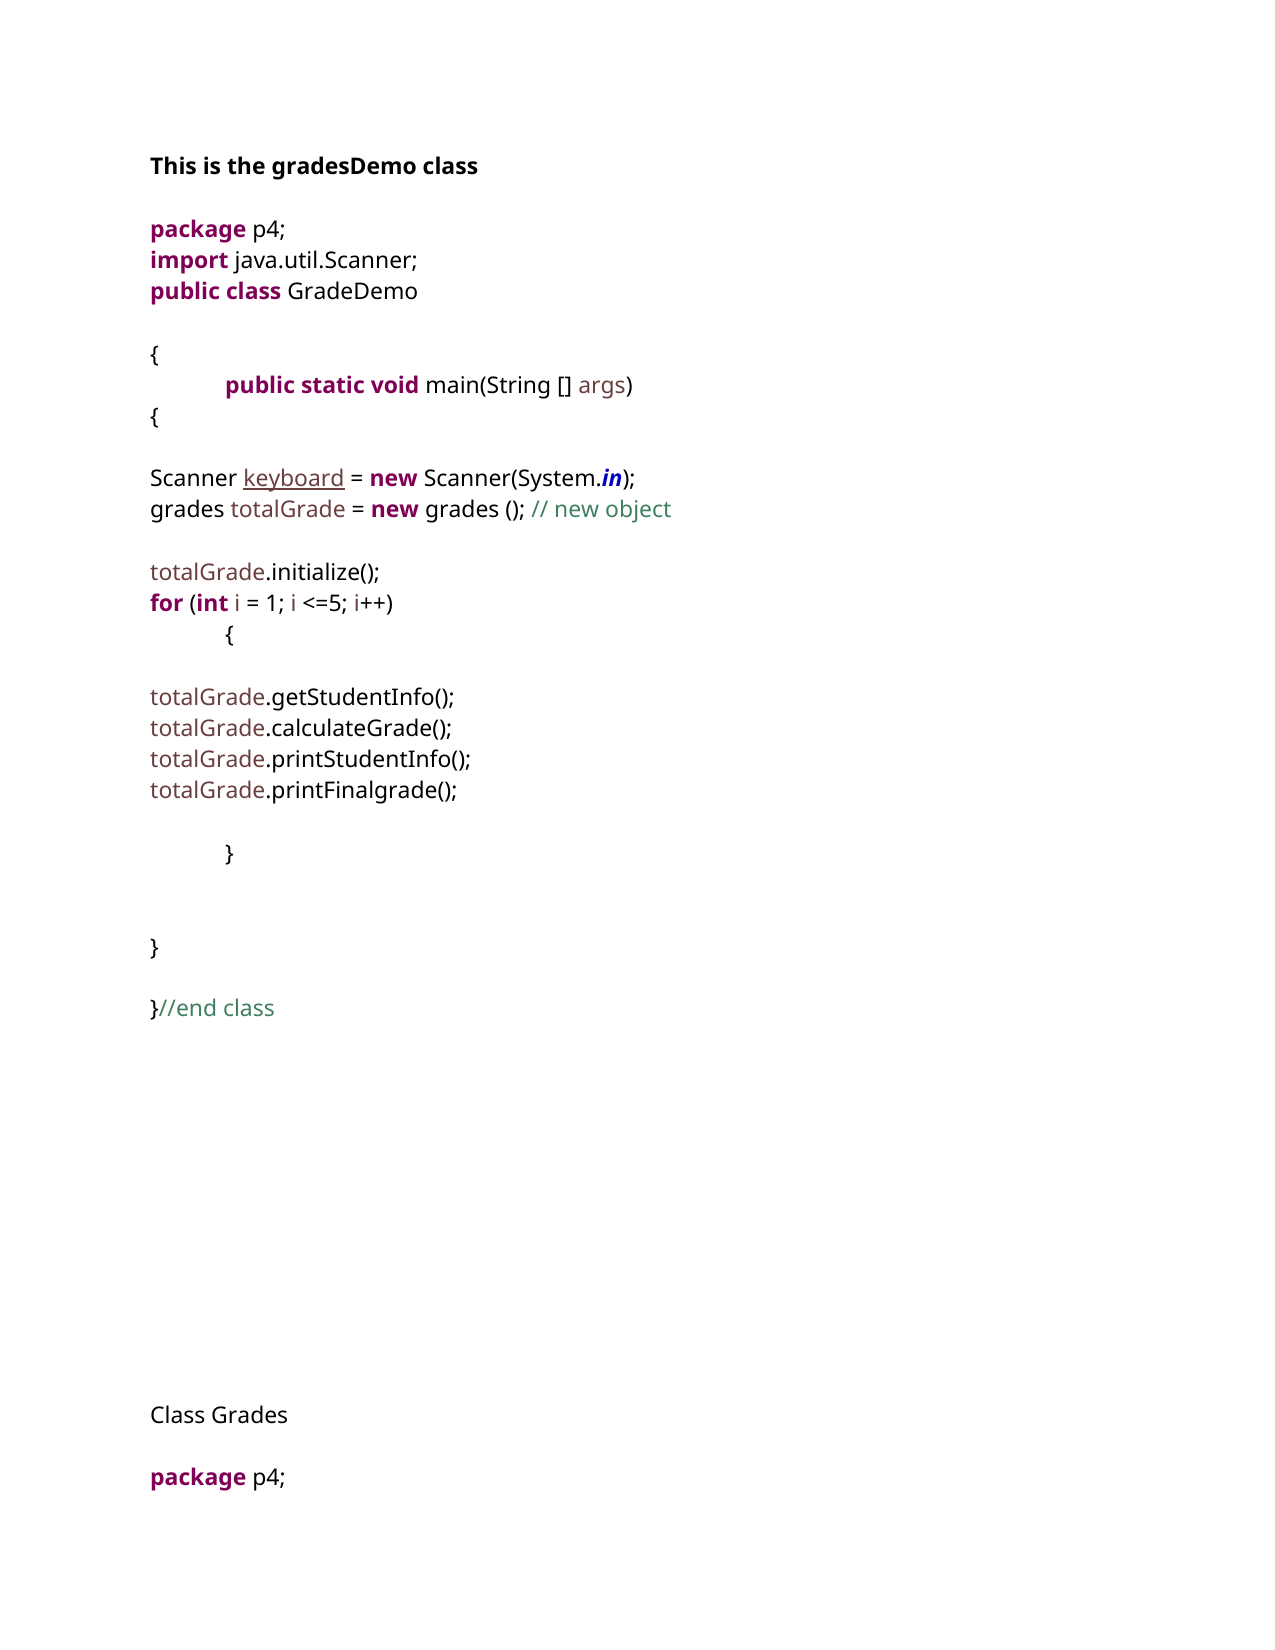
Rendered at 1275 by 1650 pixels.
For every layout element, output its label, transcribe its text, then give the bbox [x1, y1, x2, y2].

text }//end class [150, 992, 1125, 1023]
text { [150, 400, 1125, 431]
text { [150, 337, 1125, 369]
text { [150, 618, 1125, 649]
text grades totalGrade = new grades (); // new object [150, 493, 1125, 524]
text for (int i = 1; i <=5; i++) [150, 587, 1125, 618]
text totalGrade.getStudentInfo(); [150, 681, 1125, 712]
text } [150, 837, 1125, 868]
text totalGrade.calculateGrade(); [150, 712, 1125, 743]
text } [150, 931, 1125, 962]
text public class GradeDemo [150, 275, 1125, 306]
text This is the gradesDemo class [150, 150, 1125, 181]
text totalGrade.printStudentInfo(); [150, 743, 1125, 774]
text package p4; [150, 212, 1125, 244]
text totalGrade.printFinalgrade(); [150, 774, 1125, 806]
text public static void main(String [] args) [150, 369, 1125, 400]
text Class Grades [150, 1398, 1125, 1430]
text Scanner keyboard = new Scanner(System.in); [150, 462, 1125, 493]
text totalGrade.initialize(); [150, 556, 1125, 587]
text package p4; [150, 1461, 1125, 1492]
text import java.util.Scanner; [150, 244, 1125, 275]
